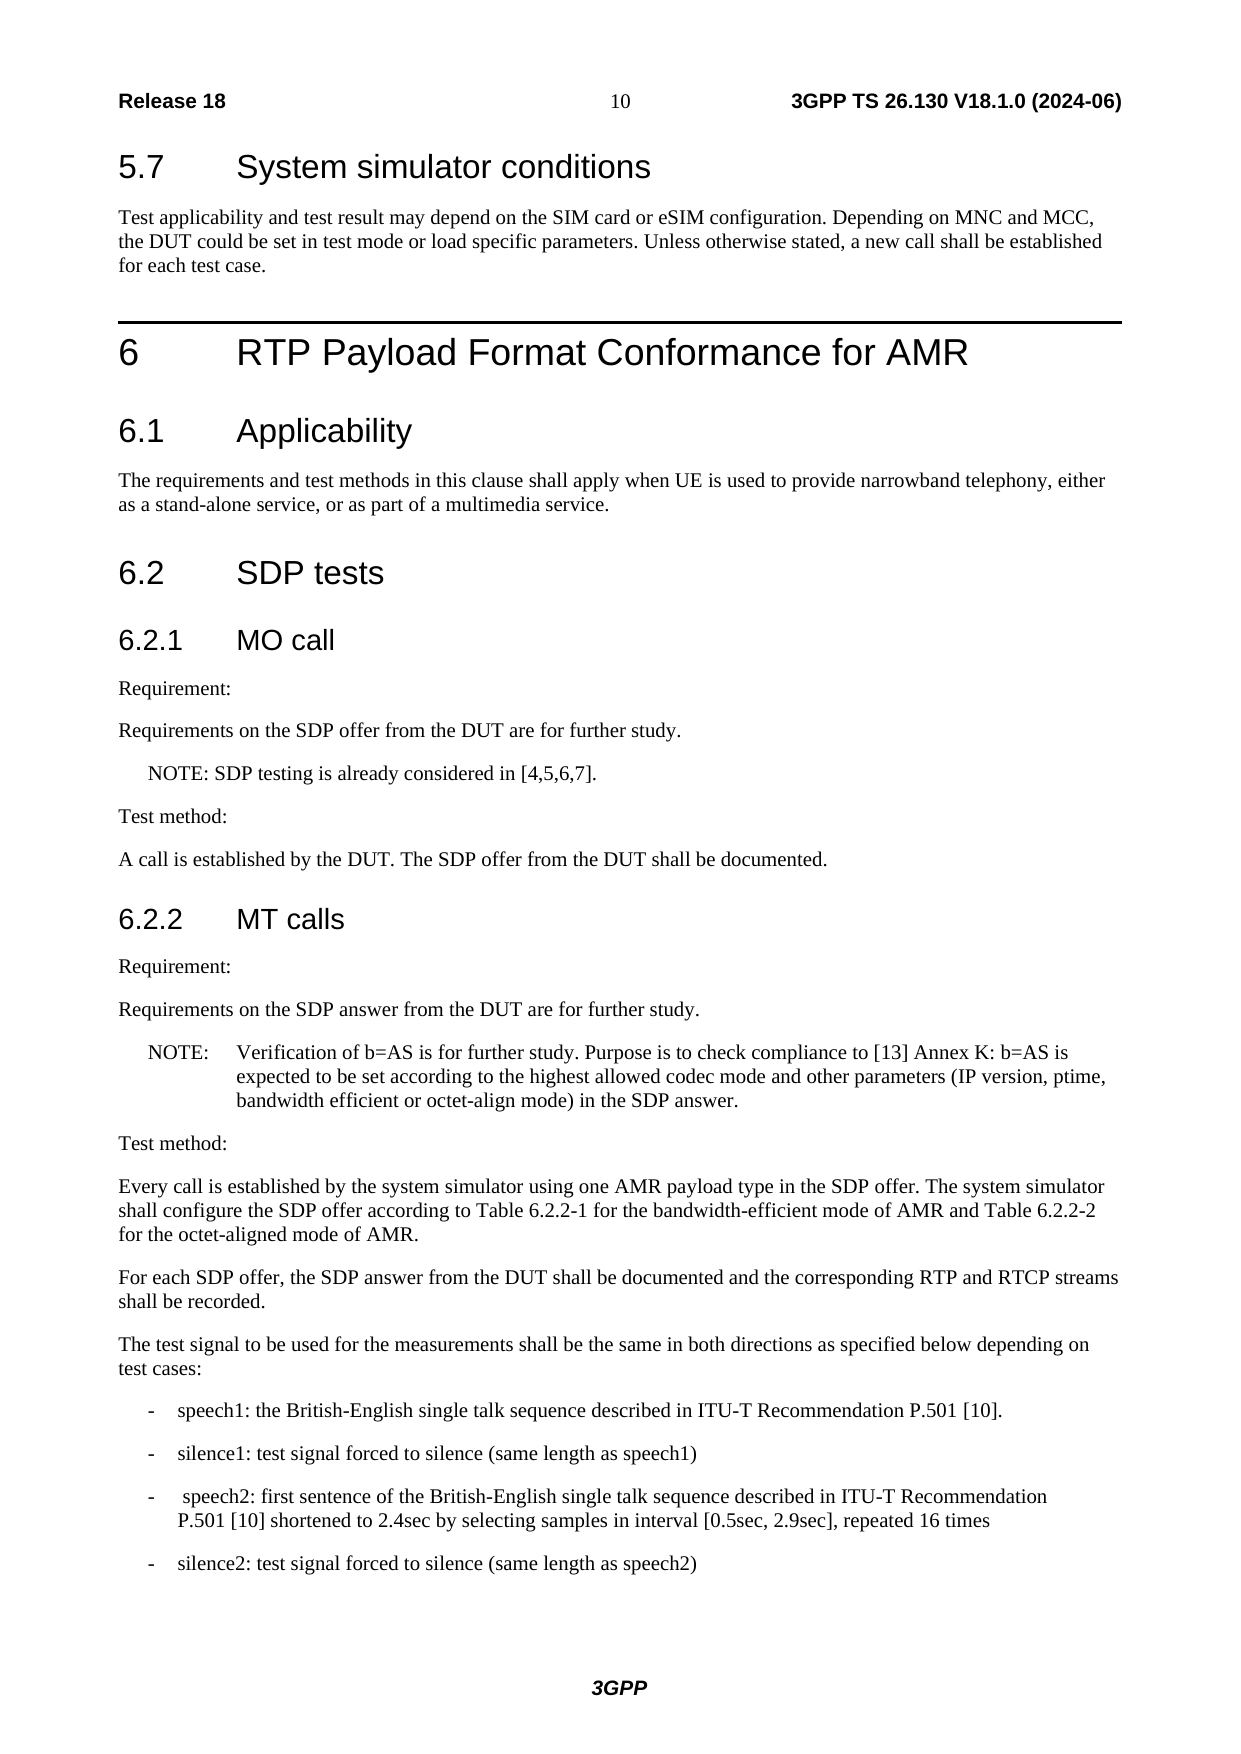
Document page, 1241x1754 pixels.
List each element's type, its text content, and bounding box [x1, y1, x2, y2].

text - speech2: first sentence of the British-English single talk sequence described in ITU-T Recommendation P.501 [10] shortened to 2.4sec by selecting samples in interval [0.5sec, 2.9sec], repeated 16 times [148, 1484, 1122, 1532]
text Requirement: [118, 954, 1122, 978]
text NOTE: SDP testing is already considered in [4,5,6,7]. [148, 761, 1122, 785]
subtitle 6.2.2 MT calls [118, 902, 1122, 936]
text Test applicability and test result may depend on the SIM card or eSIM configuration. Depending on MNC and MCC, the DUT could be set in test mode or load specific parameters. Unless otherwise stated, a new call shall be established for each test case. [118, 205, 1122, 277]
text Test method: [118, 1131, 1122, 1155]
text NOTE: Verification of b=AS is for further study. Purpose is to check compliance to [13] Annex K: b=AS is expected to be set according to the highest allowed codec mode and other parameters (IP version, ptime, bandwidth efficient or octet-align mode) in the SDP answer. [148, 1040, 1122, 1112]
text Requirements on the SDP offer from the DUT are for further study. [118, 718, 1122, 742]
text Every call is established by the system simulator using one AMR payload type in the SDP offer. The system simulator shall configure the SDP offer according to Table 6.2.2-1 for the bandwidth-efficient mode of AMR and Table 6.2.2-2 for the octet-aligned mode of AMR. [118, 1174, 1122, 1246]
text The test signal to be used for the measurements shall be the same in both directions as specified below depending on test cases: [118, 1331, 1122, 1379]
subtitle 6.2.1 MO call [118, 623, 1122, 657]
text - speech1: the British-English single talk sequence described in ITU-T Recommendation P.501 [10]. [148, 1398, 1122, 1422]
text - silence2: test signal forced to silence (same length as speech2) [148, 1551, 1122, 1575]
text The requirements and test methods in this clause shall apply when UE is used to provide narrowband telephony, either as a stand-alone service, or as part of a multimedia service. [118, 468, 1122, 516]
text For each SDP offer, the SDP answer from the DUT shall be documented and the corresponding RTP and RTCP streams shall be recorded. [118, 1264, 1122, 1313]
text Requirements on the SDP answer from the DUT are for further study. [118, 997, 1122, 1021]
text Test method: [118, 804, 1122, 828]
subtitle 5.7 System simulator conditions [118, 147, 1122, 186]
subtitle 6 RTP Payload Format Conformance for AMR [118, 324, 1122, 373]
subtitle 6.1 Applicability [118, 411, 1122, 449]
text - silence1: test signal forced to silence (same length as speech1) [148, 1441, 1122, 1465]
subtitle 6.2 SDP tests [118, 553, 1122, 592]
text A call is established by the DUT. The SDP offer from the DUT shall be documented. [118, 847, 1122, 871]
text Requirement: [118, 675, 1122, 699]
